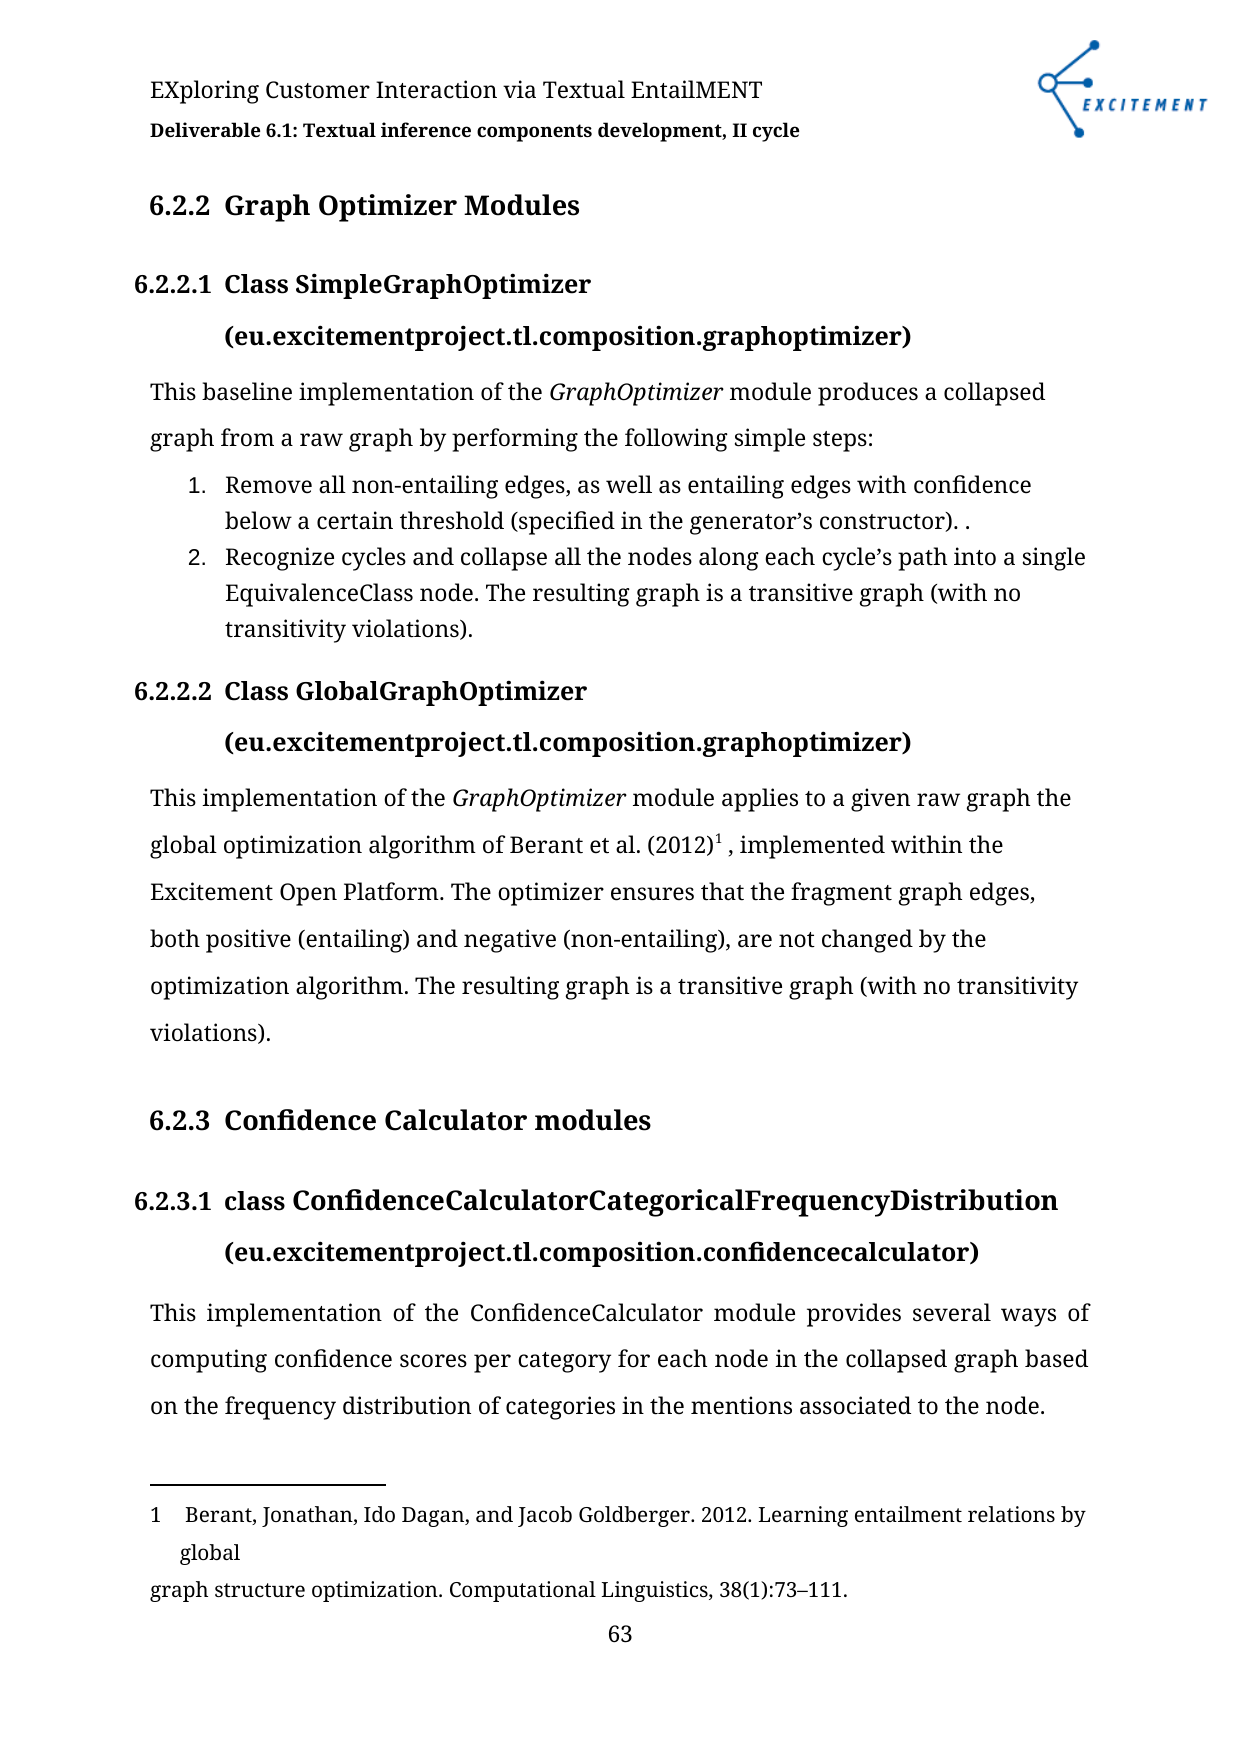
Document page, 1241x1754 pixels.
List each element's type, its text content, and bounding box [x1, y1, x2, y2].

subtitle Confidence Calculator modules [149, 1101, 1090, 1138]
subtitle class ConfidenceCalculatorCategoricalFrequencyDistribution (eu.excitementproject.tl.composition.confidencecalculator) [134, 1181, 1090, 1269]
subtitle Class SimpleGraphOptimizer (eu.excitementproject.tl.composition.graphoptimizer) [134, 267, 1090, 352]
picture [1028, 29, 1212, 152]
list Remove all non-entailing edges, as well as entailing edges with confidence below a certain threshold (specified in the generator’s constructor). . [188, 469, 1090, 536]
text This baseline implementation of the GraphOptimizer module produces a collapsed graph from a raw graph by performing the following simple steps: [150, 375, 1090, 453]
text This implementation of the ConfidenceCalculator module provides several ways of computing confidence scores per category for each node in the collapsed graph based on the frequency distribution of categories in the mentions associated to the node. [150, 1297, 1090, 1422]
subtitle Class GlobalGraphOptimizer (eu.excitementproject.tl.composition.graphoptimizer) [134, 674, 1090, 759]
list Recognize cycles and collapse all the nodes along each cycle’s path into a single EquivalenceClass node. The resulting graph is a transitive graph (with no transitivity violations). [188, 541, 1090, 644]
text This implementation of the GraphOptimizer module applies to a given raw graph the global optimization algorithm of Berant et al. (2012) , implemented within the Excitement Open Platform. The optimizer ensures that the fragment graph edges, both positive (entailing) and negative (non-entailing), are not changed by the optimization algorithm. The resulting graph is a transitive graph (with no transitivity violations). [150, 782, 1090, 1048]
subtitle Graph Optimizer Modules [149, 187, 1090, 224]
